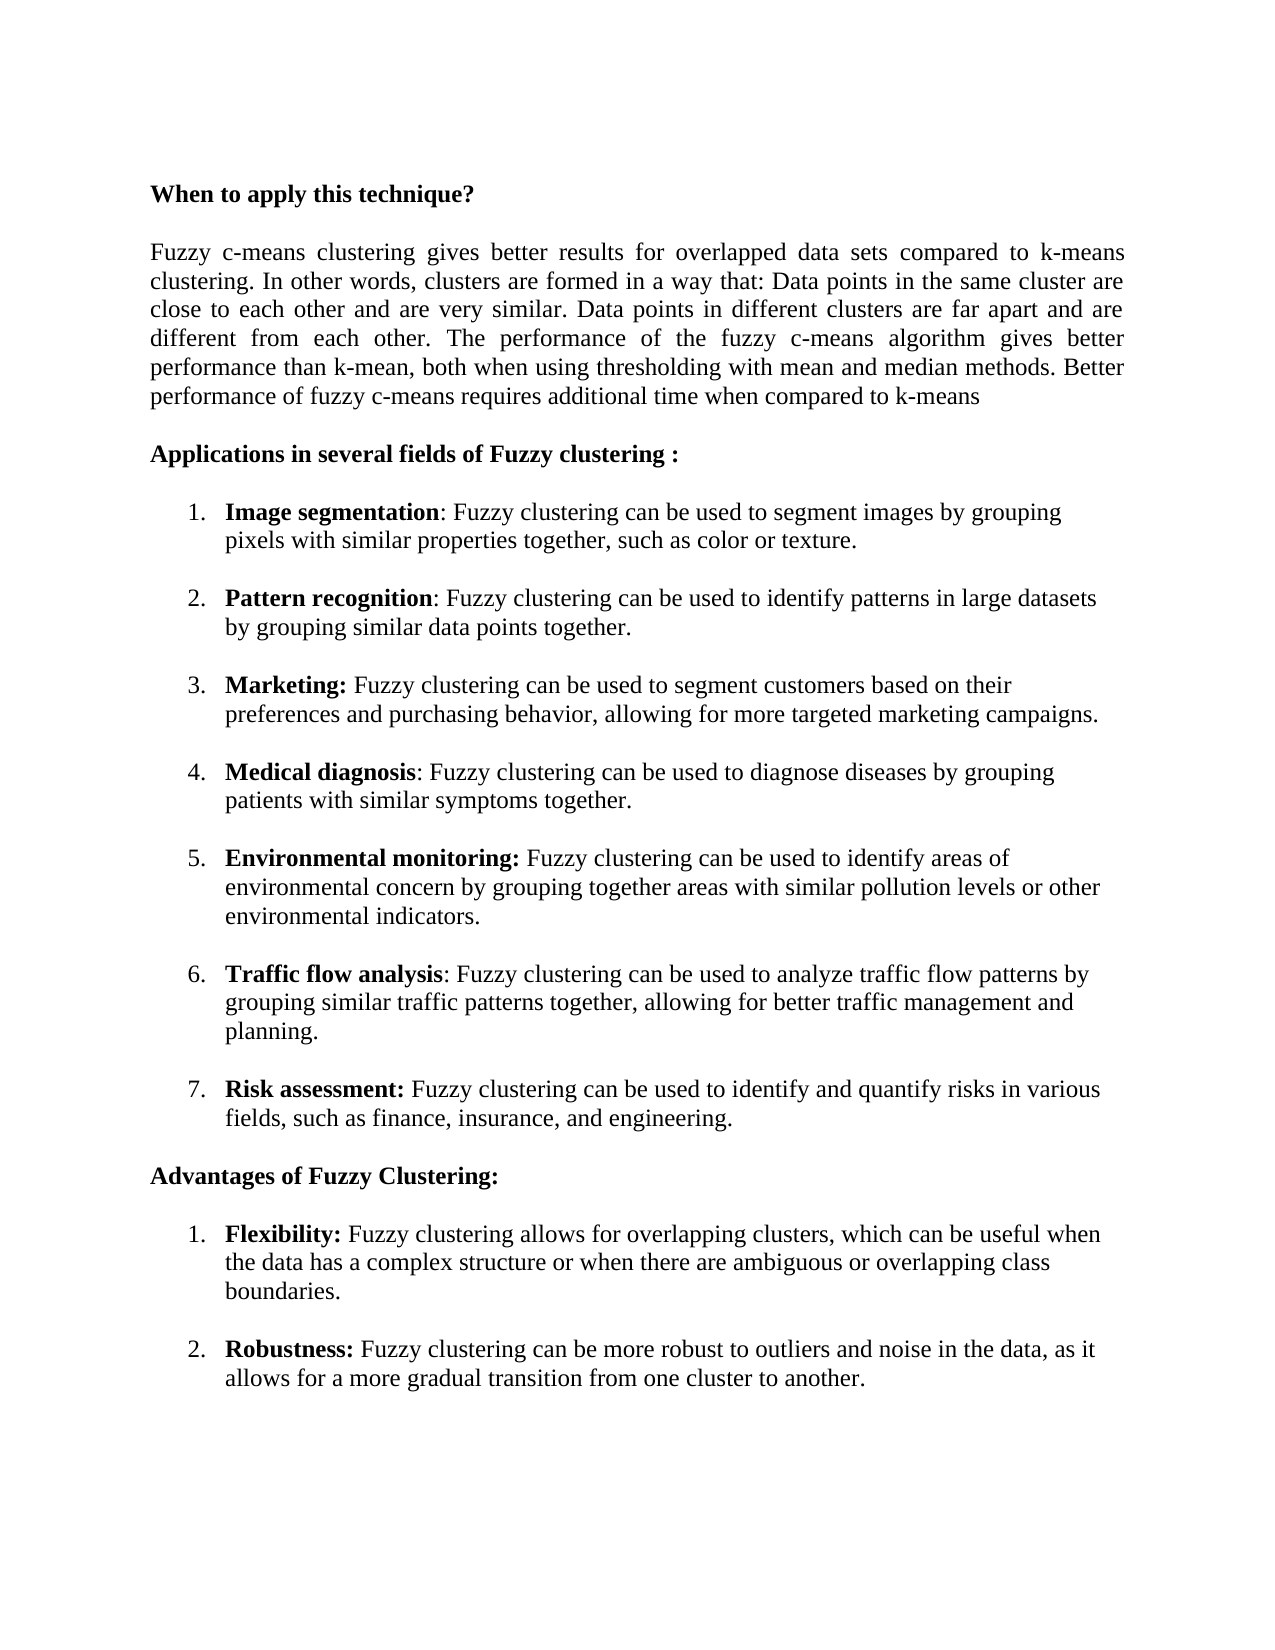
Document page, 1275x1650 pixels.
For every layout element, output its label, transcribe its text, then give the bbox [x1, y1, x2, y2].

list Traffic flow analysis: Fuzzy clustering can be used to analyze traffic flow patterns by grouping similar traffic patterns together, allowing for better traffic management and planning. [187, 959, 1125, 1045]
list Image segmentation: Fuzzy clustering can be used to segment images by grouping pixels with similar properties together, such as color or texture. [187, 497, 1125, 554]
subtitle When to apply this technique? [150, 179, 1125, 208]
list Marketing: Fuzzy clustering can be used to segment customers based on their preferences and purchasing behavior, allowing for more targeted marketing campaigns. [187, 670, 1125, 727]
list Pattern recognition: Fuzzy clustering can be used to identify patterns in large datasets by grouping similar data points together. [187, 583, 1125, 641]
subtitle Advantages of Fuzzy Clustering: [150, 1161, 1125, 1189]
list Flexibility: Fuzzy clustering allows for overlapping clusters, which can be useful when the data has a complex structure or when there are ambiguous or overlapping class boundaries. [187, 1219, 1125, 1305]
subtitle Applications in several fields of Fuzzy clustering : [150, 439, 1125, 467]
list Environmental monitoring: Fuzzy clustering can be used to identify areas of environmental concern by grouping together areas with similar pollution levels or other environmental indicators. [187, 843, 1125, 929]
list Medical diagnosis: Fuzzy clustering can be used to diagnose diseases by grouping patients with similar symptoms together. [187, 757, 1125, 814]
list Risk assessment: Fuzzy clustering can be used to identify and quantify risks in various fields, such as finance, insurance, and engineering. [187, 1074, 1125, 1132]
subtitle Fuzzy c-means clustering gives better results for overlapped data sets compared to k-means clustering. In other words, clusters are formed in a way that: Data points in the same cluster are close to each other and are very similar. Data points in different clusters are far apart and are different from each other. The performance of the fuzzy c-means algorithm gives better performance than k-mean, both when using thresholding with mean and median methods. Better performance of fuzzy c-means requires additional time when compared to k-means [150, 237, 1125, 409]
list Robustness: Fuzzy clustering can be more robust to outliers and noise in the data, as it allows for a more gradual transition from one cluster to another. [187, 1334, 1125, 1392]
